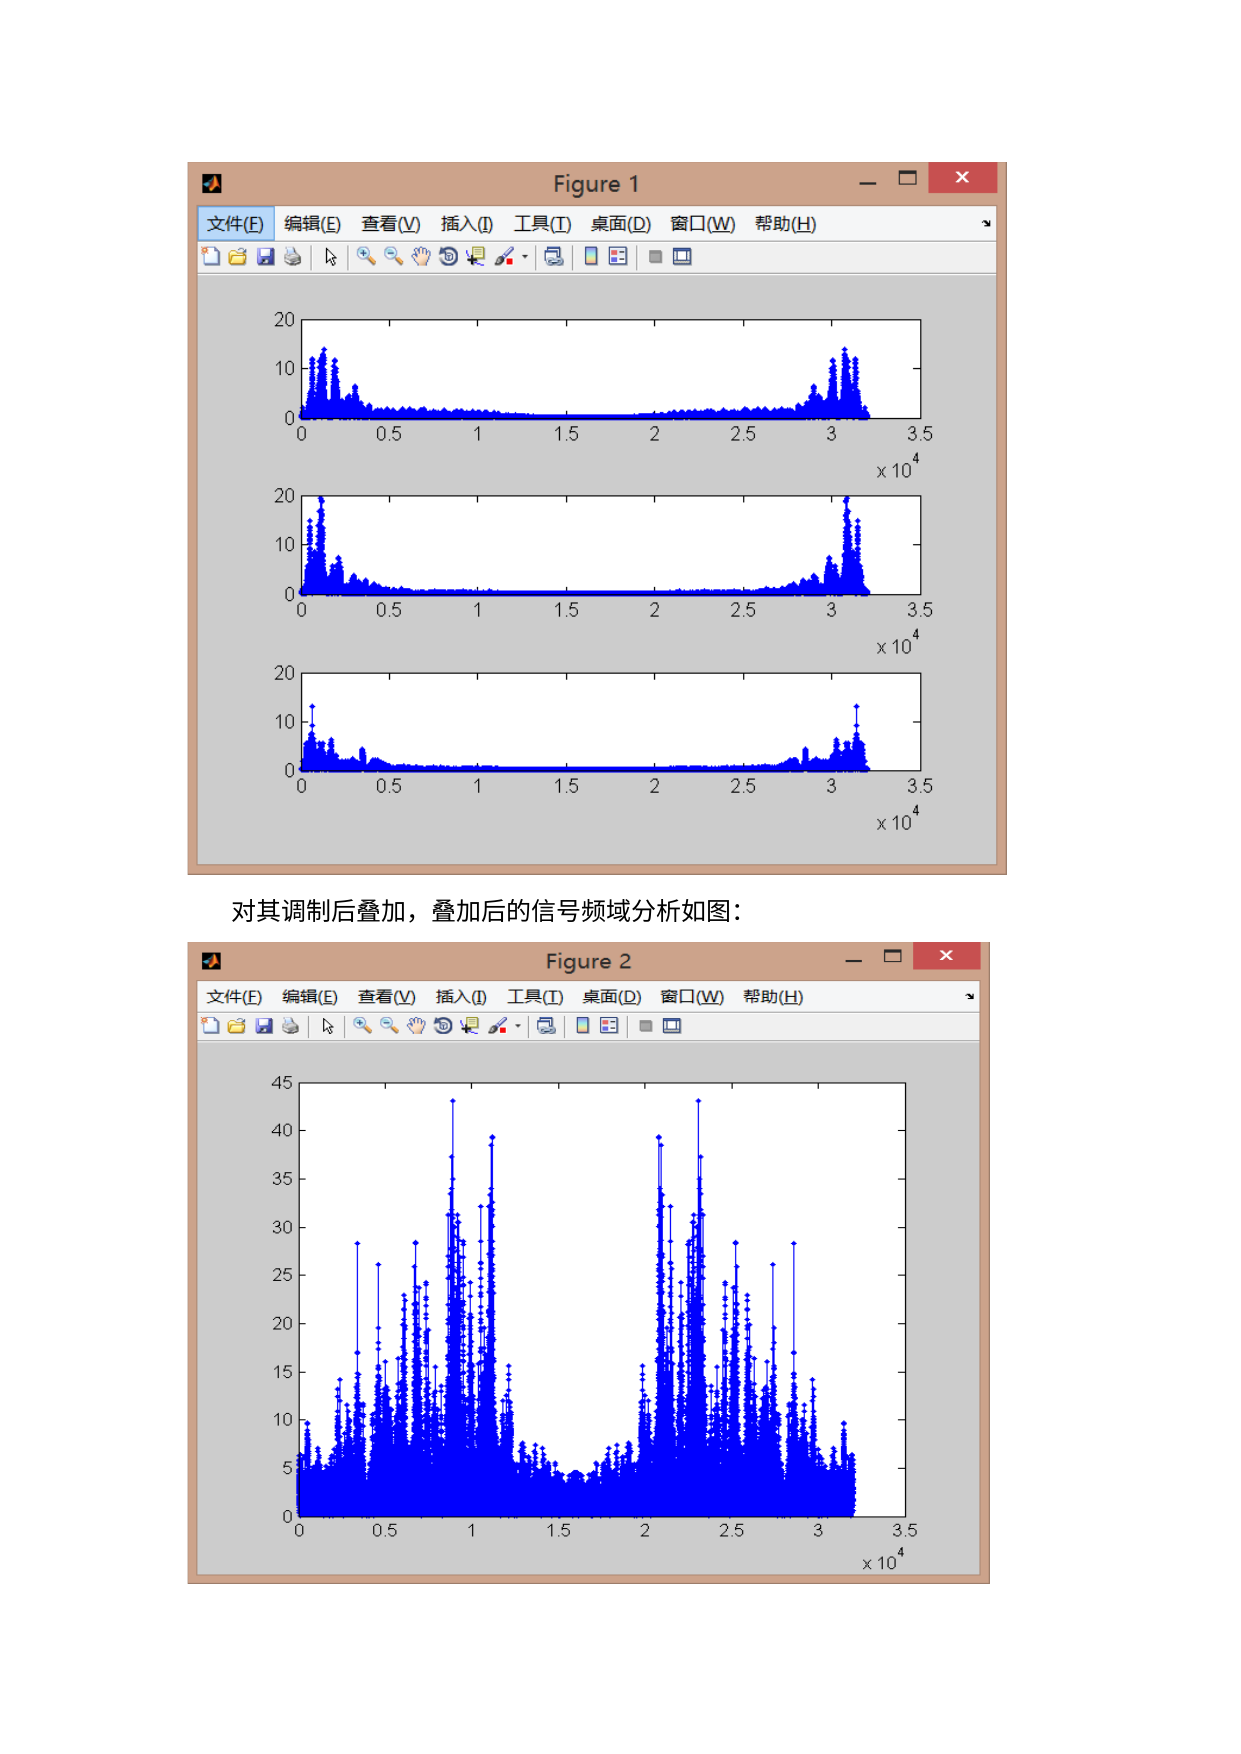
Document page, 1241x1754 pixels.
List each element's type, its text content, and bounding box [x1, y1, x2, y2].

picture [187, 162, 1007, 875]
picture [187, 942, 990, 1584]
text 对其调制后叠加，叠加后的信号频域分析如图： [187, 877, 1053, 942]
